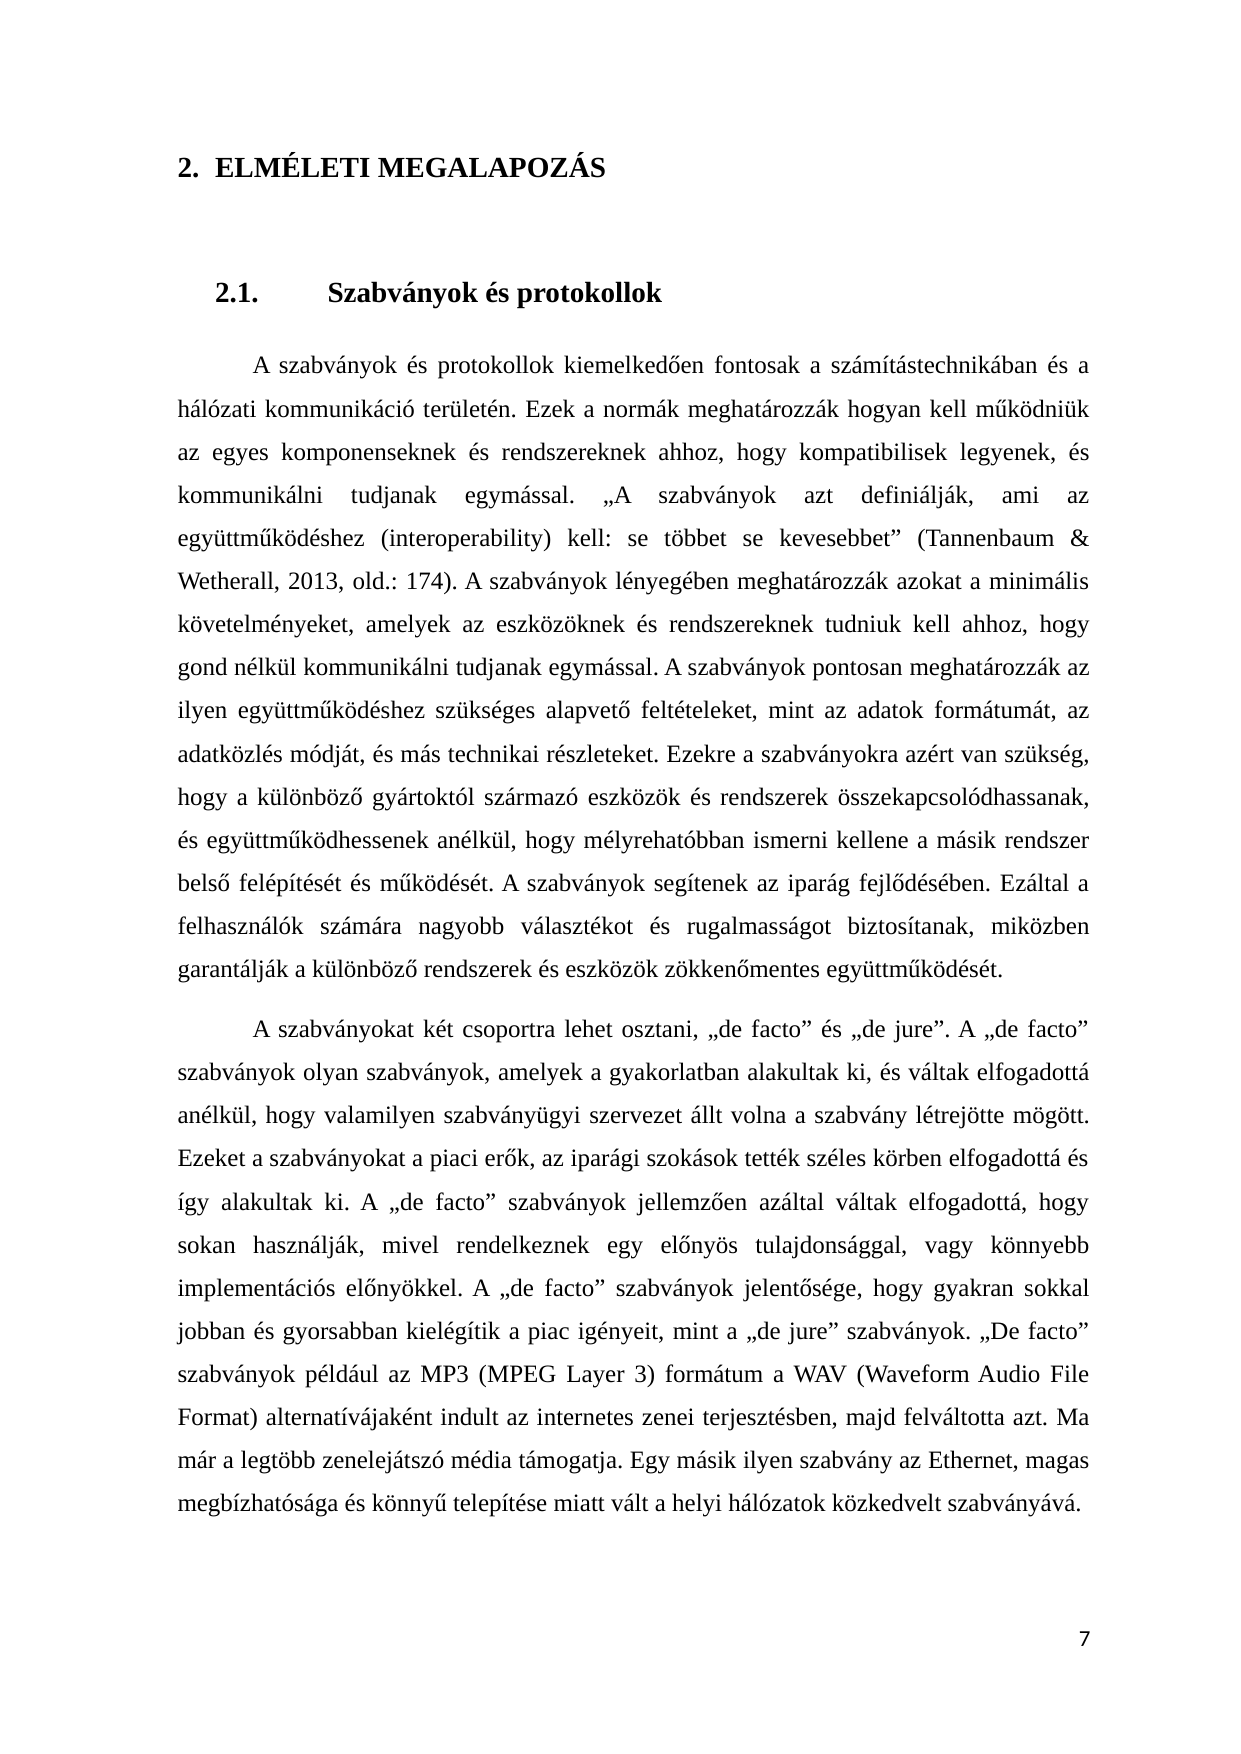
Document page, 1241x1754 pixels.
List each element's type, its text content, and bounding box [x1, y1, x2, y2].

text A szabványok és protokollok kiemelkedően fontosak a számítástechnikában és a hálózati kommunikáció területén. Ezek a normák meghatározzák hogyan kell működniük az egyes komponenseknek és rendszereknek ahhoz, hogy kompatibilisek legyenek, és kommunikálni tudjanak egymással. „A szabványok azt definiálják, ami az együttműködéshez (interoperability) kell: se többet se kevesebbet” (Tannenbaum & Wetherall, 2013, old.: 174). A szabványok lényegében meghatározzák azokat a minimális követelményeket, amelyek az eszközöknek és rendszereknek tudniuk kell ahhoz, hogy gond nélkül kommunikálni tudjanak egymással. A szabványok pontosan meghatározzák az ilyen együttműködéshez szükséges alapvető feltételeket, mint az adatok formátumát, az adatközlés módját, és más technikai részleteket. Ezekre a szabványokra azért van szükség, hogy a különböző gyártoktól származó eszközök és rendszerek összekapcsolódhassanak, és együttműködhessenek anélkül, hogy mélyrehatóbban ismerni kellene a másik rendszer belső felépítését és működését. A szabványok segítenek az iparág fejlődésében. Ezáltal a felhasználók számára nagyobb választékot és rugalmasságot biztosítanak, miközben garantálják a különböző rendszerek és eszközök zökkenőmentes együttműködését. [177, 351, 1090, 983]
text A szabványokat két csoportra lehet osztani, „de facto” és „de jure”. A „de facto” szabványok olyan szabványok, amelyek a gyakorlatban alakultak ki, és váltak elfogadottá anélkül, hogy valamilyen szabványügyi szervezet állt volna a szabvány létrejötte mögött. Ezeket a szabványokat a piaci erők, az iparági szokások tették széles körben elfogadottá és így alakultak ki. A „de facto” szabványok jellemzően azáltal váltak elfogadottá, hogy sokan használják, mivel rendelkeznek egy előnyös tulajdonsággal, vagy könnyebb implementációs előnyökkel. A „de facto” szabványok jelentősége, hogy gyakran sokkal jobban és gyorsabban kielégítik a piac igényeit, mint a „de jure” szabványok. „De facto” szabványok például az MP3 (MPEG Layer 3) formátum a WAV (Waveform Audio File Format) alternatívájaként indult az internetes zenei terjesztésben, majd felváltotta azt. Ma már a legtöbb zenelejátszó média támogatja. Egy másik ilyen szabvány az Ethernet, magas megbízhatósága és könnyű telepítése miatt vált a helyi hálózatok közkedvelt szabványává. [177, 1014, 1090, 1517]
subtitle Elméleti megalapozás [177, 150, 1090, 183]
subtitle Szabványok és protokollok [215, 275, 1090, 309]
